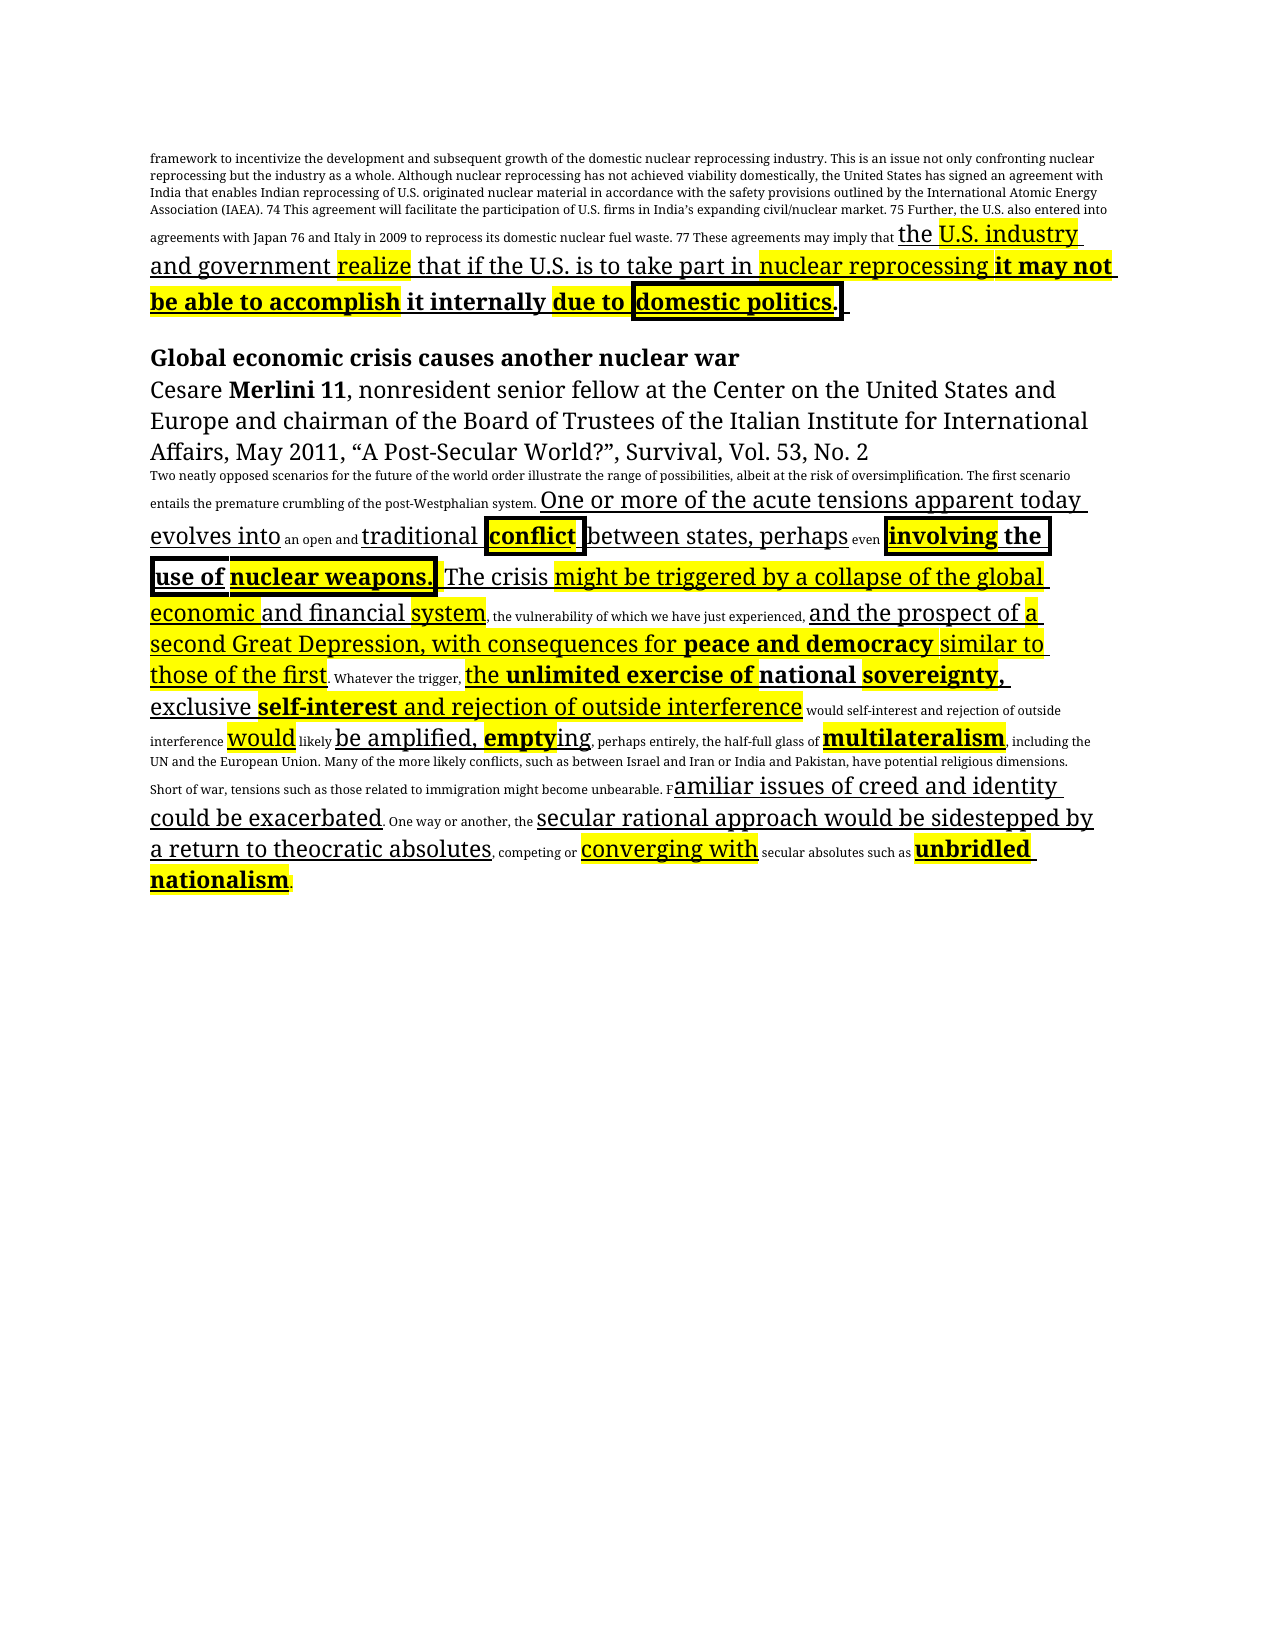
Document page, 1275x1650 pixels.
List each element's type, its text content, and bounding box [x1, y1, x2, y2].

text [150, 150, 1125, 321]
subtitle Global economic crisis causes another nuclear war [150, 342, 1125, 373]
text Two neatly opposed scenarios for the future of the world order illustrate the range of possibilities, albeit at the risk of oversimplification. The first scenario entails the premature crumbling of the post-Westphalian system. One or more of the acute tensions apparent today evolves into an open and traditional conflict between states, perhaps even involving the use of nuclear weapons. The crisis might be triggered by a collapse of the global economic and financial system, the vulnerability of which we have just experienced, and the prospect of a second Great Depression, with consequences for peace and democracy similar to those of the first. Whatever the trigger, the unlimited exercise of national sovereignty, exclusive self-interest and rejection of outside interference would self-interest and rejection of outside interference would likely be amplified, emptying, perhaps entirely, the half-full glass of multilateralism, including the UN and the European Union. Many of the more likely conflicts, such as between Israel and Iran or India and Pakistan, have potential religious dimensions. Short of war, tensions such as those related to immigration might become unbearable. Familiar issues of creed and identity could be exacerbated. One way or another, the secular rational approach would be sidestepped by a return to theocratic absolutes, competing or converging with secular absolutes such as unbridled nationalism. [150, 467, 1095, 895]
text Cesare Merlini 11, nonresident senior fellow at the Center on the United States and Europe and chairman of the Board of Trustees of the Italian Institute for International Affairs, May 2011, “A Post-Secular World?”, Survival, Vol. 53, No. 2 [150, 373, 1125, 467]
